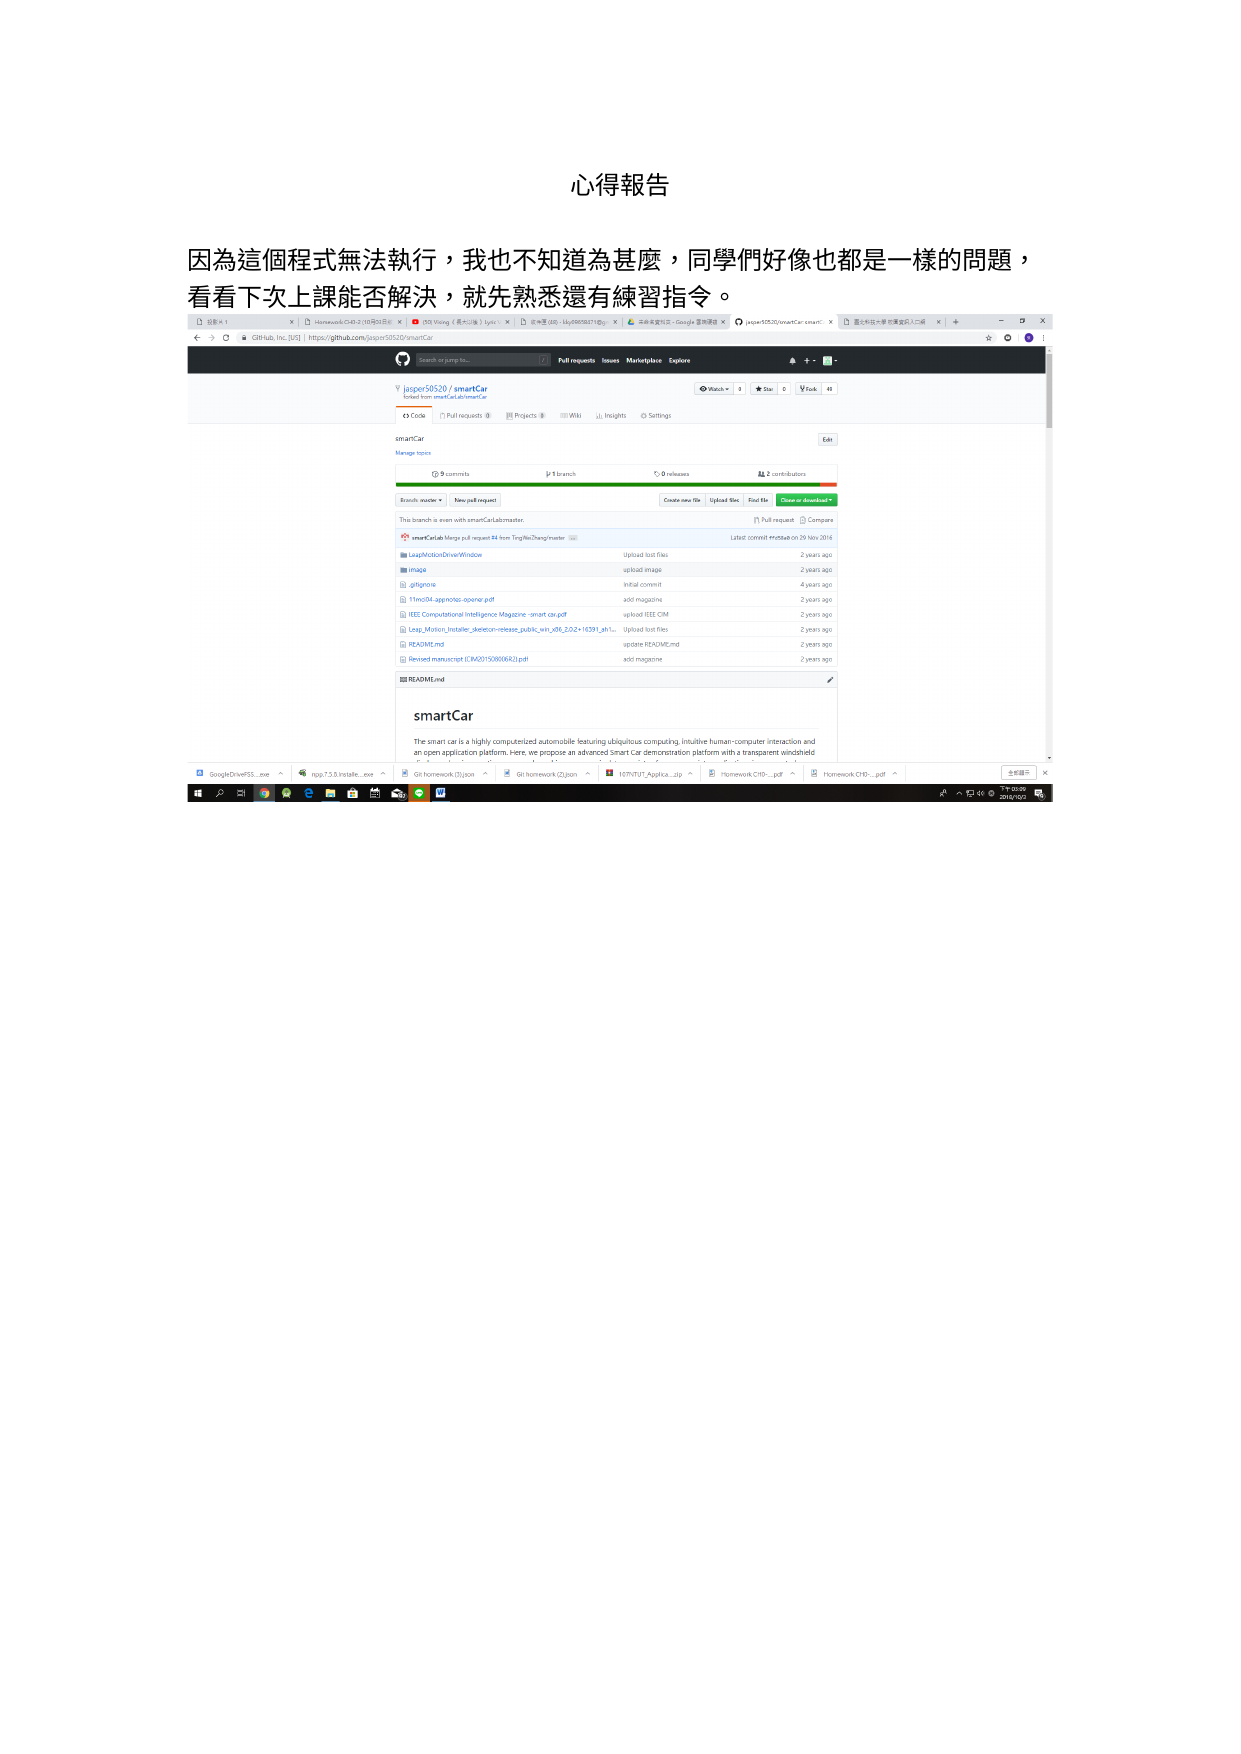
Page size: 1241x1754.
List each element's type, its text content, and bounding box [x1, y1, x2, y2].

picture [187, 314, 1053, 802]
text 因為這個程式無法執行，我也不知道為甚麼，同學們好像也都是一樣的問題，看看下次上課能否解決，就先熟悉還有練習指令。 [187, 239, 1053, 314]
text 心得報告 [187, 164, 1053, 202]
